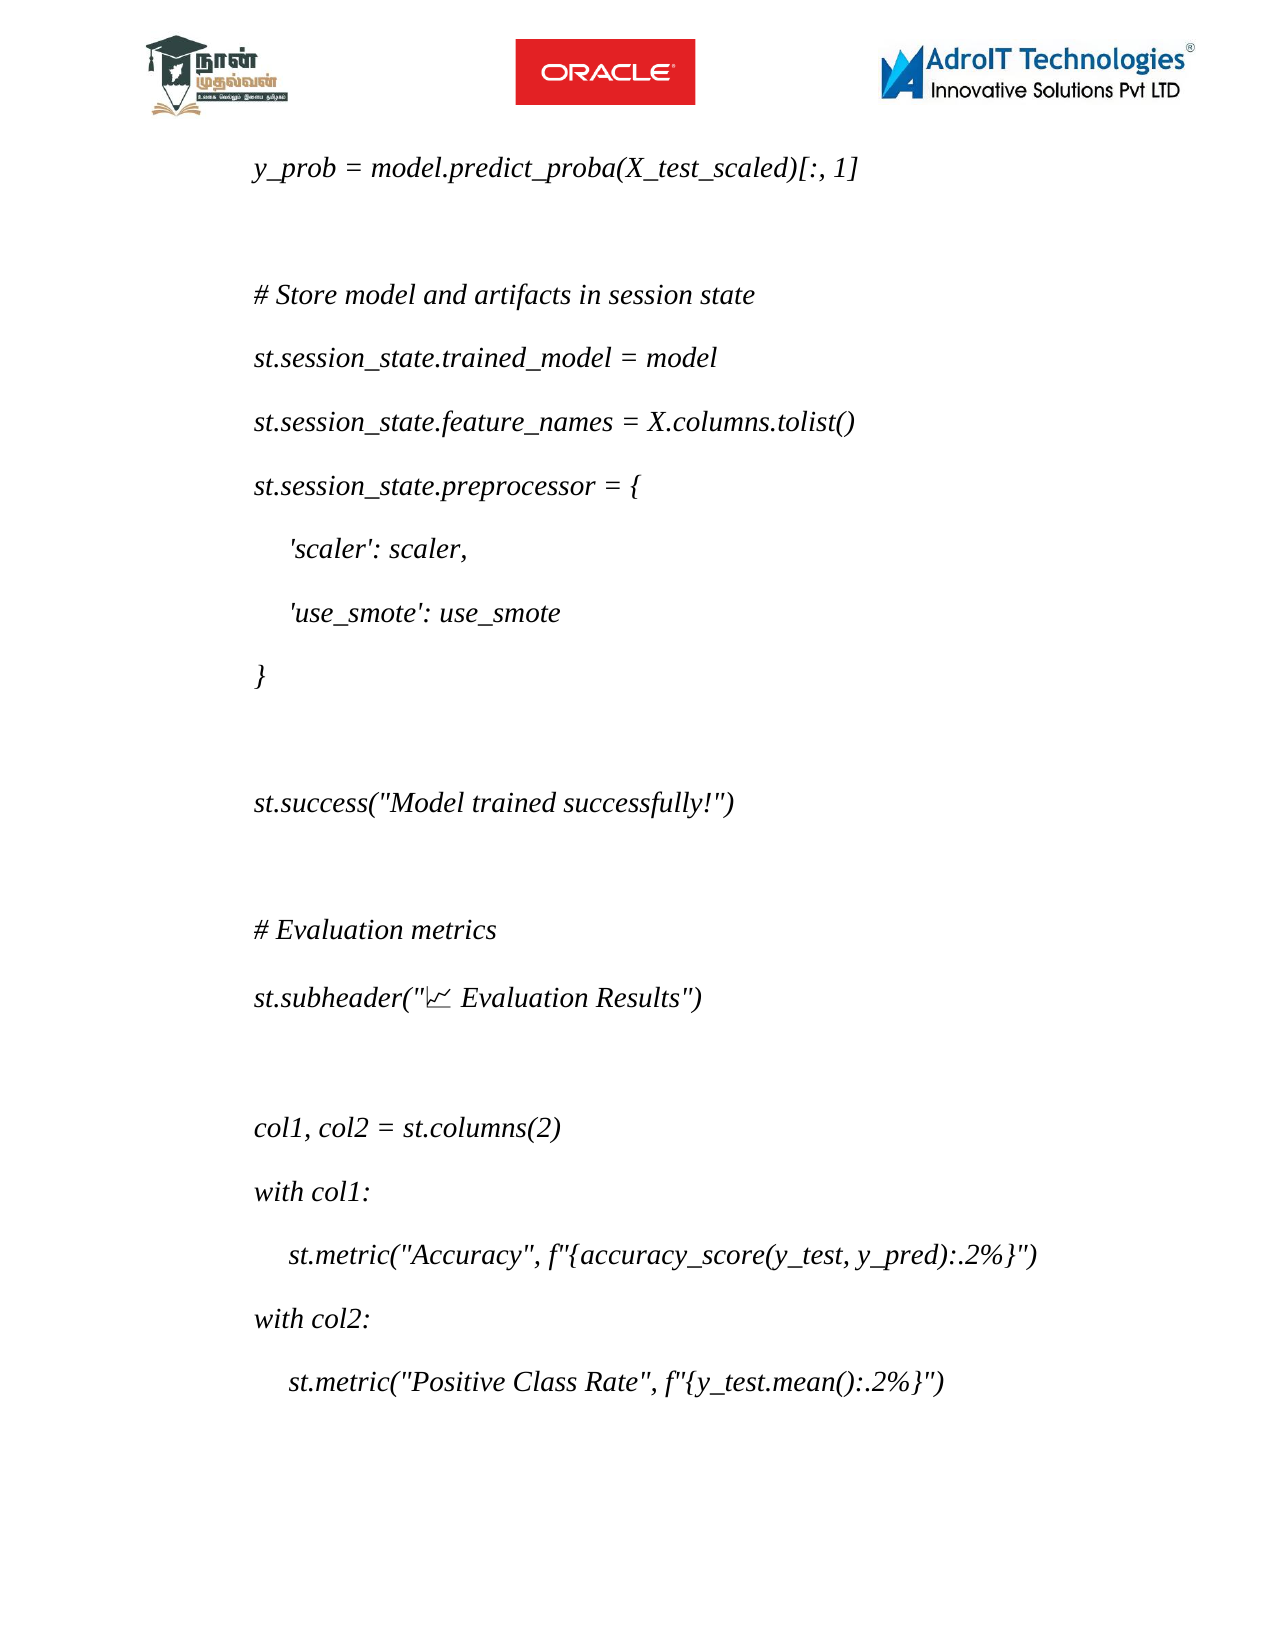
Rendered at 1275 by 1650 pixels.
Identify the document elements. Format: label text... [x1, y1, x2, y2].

text st.session_state.trained_model = model [150, 341, 1125, 374]
text st.session_state.feature_names = X.columns.tolist() [150, 404, 1125, 438]
picture [140, 31, 290, 119]
text col1, col2 = st.columns(2) [150, 1110, 1125, 1144]
text y_prob = model.predict_proba(X_test_scaled)[:, 1] [150, 150, 1125, 183]
text with col2: [150, 1301, 1125, 1334]
text st.session_state.preprocessor = { [150, 468, 1125, 501]
picture [878, 39, 1197, 105]
text st.success("Model trained successfully!") [150, 785, 1125, 819]
text 'use_smote': use_smote [150, 595, 1125, 628]
text } [150, 658, 1125, 692]
text st.metric("Positive Class Rate", f"{y_test.mean():.2%}") [150, 1364, 1125, 1398]
text 'scaler': scaler, [150, 531, 1125, 565]
text # Evaluation metrics [150, 912, 1125, 946]
text # Store model and artifacts in session state [150, 277, 1125, 311]
picture [515, 39, 696, 105]
text st.subheader("📈 Evaluation Results") [150, 976, 1125, 1016]
text st.metric("Accuracy", f"{accuracy_score(y_test, y_pred):.2%}") [150, 1237, 1125, 1271]
text with col1: [150, 1174, 1125, 1207]
